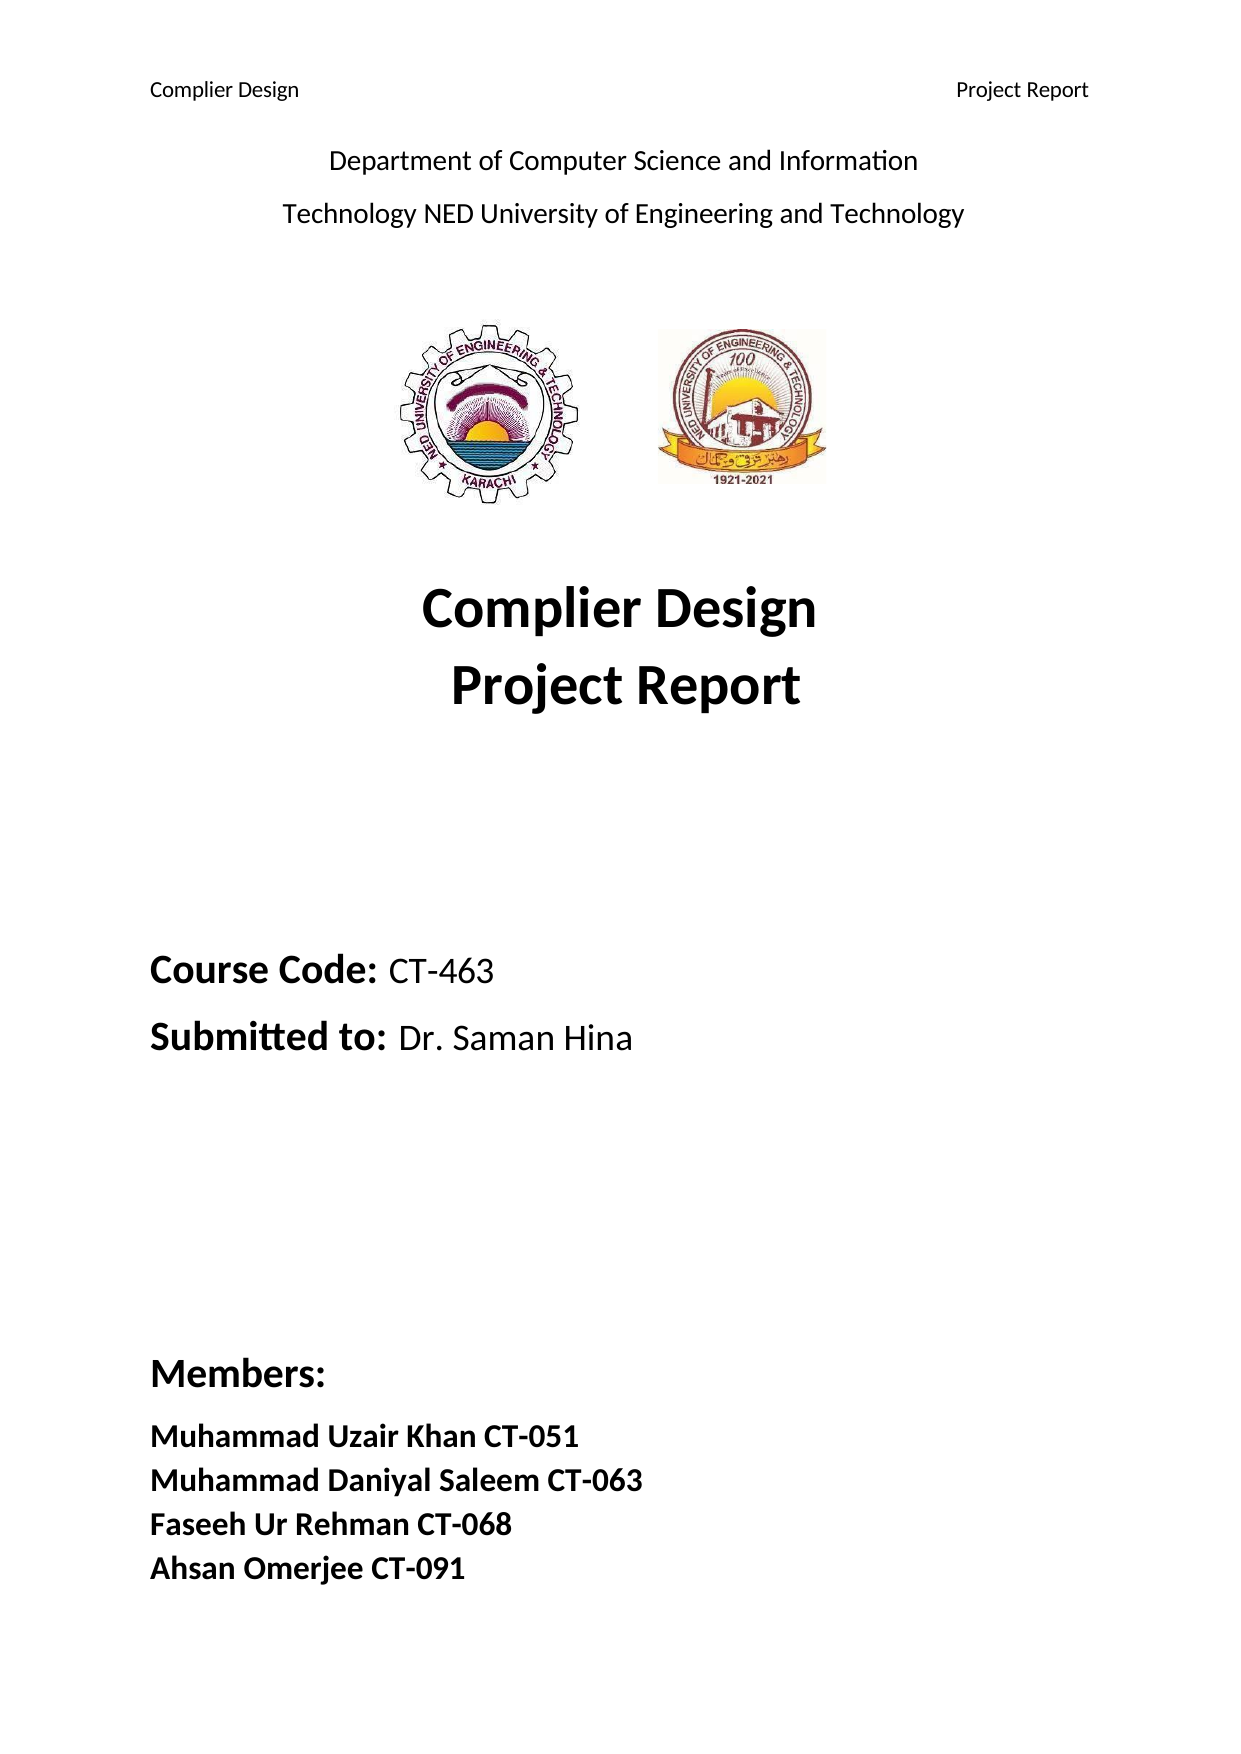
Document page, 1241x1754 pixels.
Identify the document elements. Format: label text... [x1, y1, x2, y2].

text Course Code: CT-463 [150, 943, 1176, 994]
text Submitted to: Dr. Saman Hina [150, 1010, 1176, 1061]
text Ahsan Omerjee CT-091 [150, 1547, 1176, 1587]
text Technology NED University of Engineering and Technology [282, 196, 965, 231]
text Members: [150, 1347, 1176, 1398]
picture [657, 329, 827, 484]
picture [393, 319, 580, 505]
text Department of Computer Science and Information [250, 142, 997, 178]
title Complier Design [250, 571, 990, 642]
text Muhammad Uzair Khan CT-051 Muhammad Daniyal Saleem CT-063 Faseeh Ur Rehman CT-068 [150, 1415, 731, 1543]
title Project Report [250, 647, 990, 719]
